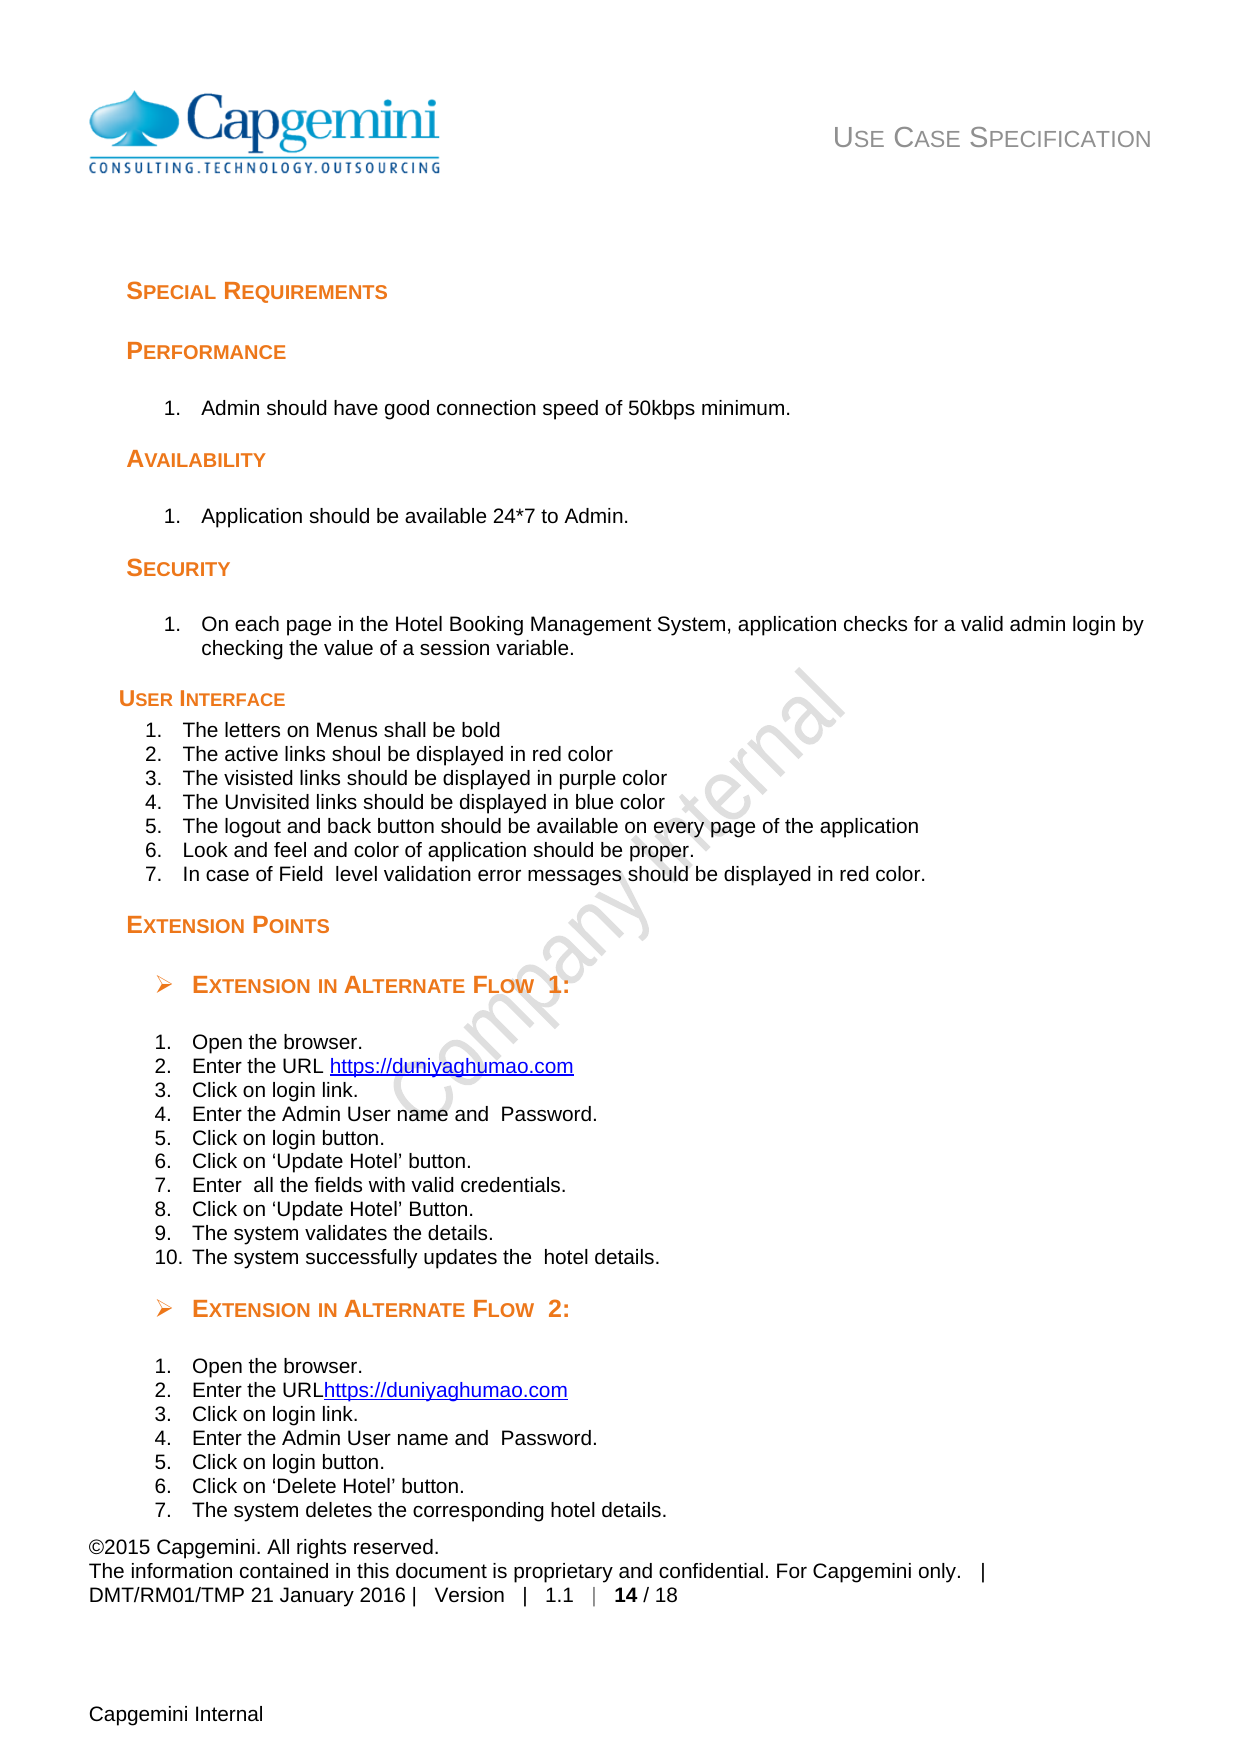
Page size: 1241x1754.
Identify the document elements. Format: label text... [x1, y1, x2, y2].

list The visisted links should be displayed in purple color [145, 766, 1152, 789]
subtitle User Interface [119, 685, 1152, 711]
list Click on login button. [154, 1125, 1152, 1149]
subtitle Special Requirements [126, 276, 1152, 305]
subtitle Extension in Alternate Flow 1: [154, 970, 1152, 999]
list Enter all the fields with valid credentials. [154, 1173, 1152, 1197]
list In case of Field level validation error messages should be displayed in red color. [145, 861, 1152, 885]
list Open the browser. [154, 1029, 1152, 1053]
list Click on login link. [154, 1402, 1152, 1426]
list The active links shoul be displayed in red color [145, 742, 1152, 766]
picture [87, 89, 443, 177]
list Enter the Admin User name and Password. [154, 1101, 1152, 1125]
list Click on login link. [154, 1077, 1152, 1101]
list Enter the URLhttps://duniyaghumao.com [154, 1378, 1152, 1402]
subtitle Security [126, 553, 1152, 581]
list The letters on Menus shall be bold [145, 718, 1152, 742]
list Click on login button. [154, 1449, 1152, 1473]
list On each page in the Hotel Booking Management System, application checks for a valid admin login by checking the value of a session variable. [164, 612, 1152, 660]
subtitle Extension in Alternate Flow 2: [154, 1294, 1152, 1323]
list The system successfully updates the hotel details. [154, 1245, 1152, 1269]
list Open the browser. [154, 1354, 1152, 1378]
list Click on ‘Update Hotel’ Button. [154, 1197, 1152, 1221]
list Application should be available 24*7 to Admin. [164, 504, 1152, 528]
subtitle Extension Points [126, 910, 1152, 939]
list Enter the Admin User name and Password. [154, 1426, 1152, 1449]
list Enter the URL https://duniyaghumao.com [154, 1053, 1152, 1077]
list Admin should have good connection speed of 50kbps minimum. [164, 395, 1152, 419]
list The Unvisited links should be displayed in blue color [145, 789, 1152, 813]
list Click on ‘Delete Hotel’ button. [154, 1473, 1152, 1497]
subtitle Performance [126, 336, 1152, 364]
subtitle Availability [126, 444, 1152, 473]
list The system deletes the corresponding hotel details. [154, 1497, 1152, 1521]
list Look and feel and color of application should be proper. [145, 837, 1152, 861]
list Click on ‘Update Hotel’ button. [154, 1149, 1152, 1173]
list The logout and back button should be available on every page of the application [145, 813, 1152, 837]
list The system validates the details. [154, 1221, 1152, 1245]
